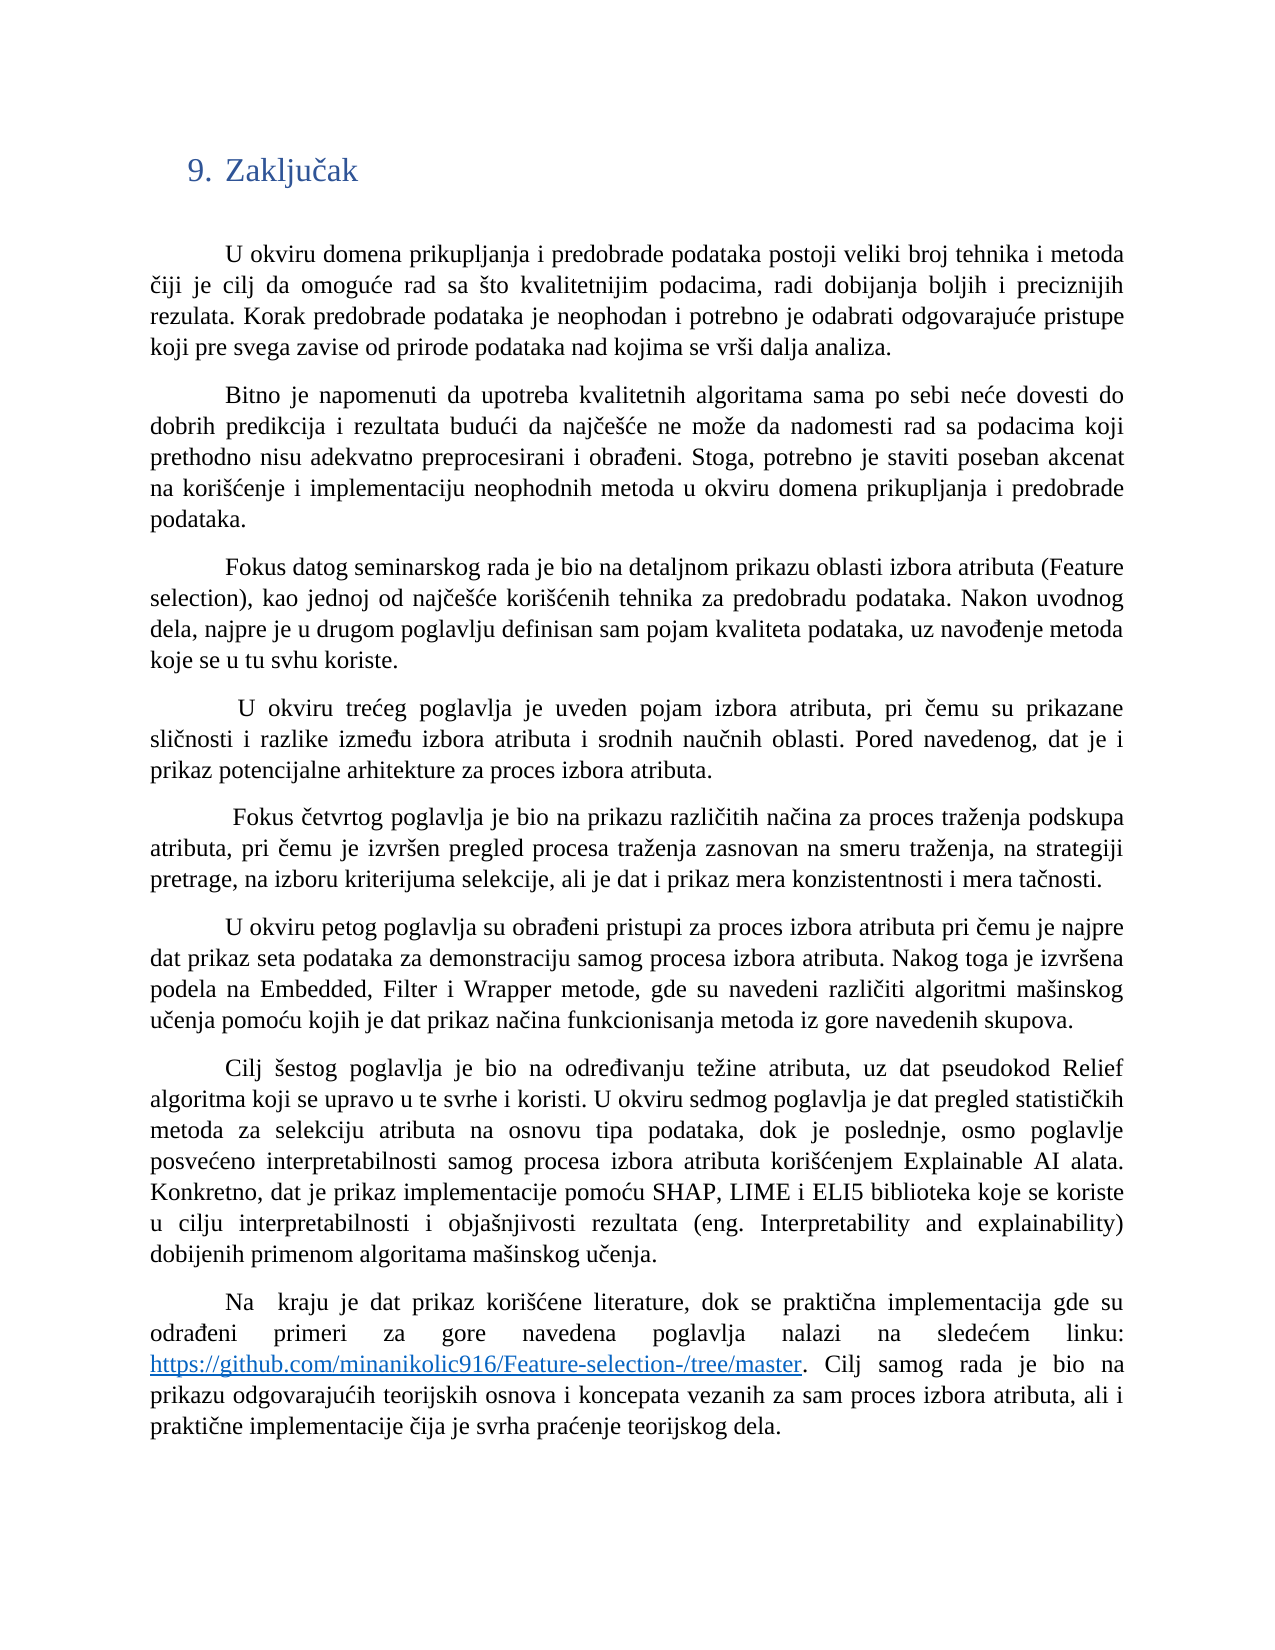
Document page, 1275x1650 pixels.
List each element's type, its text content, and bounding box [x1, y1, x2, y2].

subtitle Zaključak [187, 150, 1125, 188]
text Bitno je napomenuti da upotreba kvalitetnih algoritama sama po sebi neće dovesti do dobrih predikcija i rezultata budući da najčešće ne može da nadomesti rad sa podacima koji prethodno nisu adekvatno preprocesirani i obrađeni. Stoga, potrebno je staviti poseban akcenat na korišćenje i implementaciju neophodnih metoda u okviru domena prikupljanja i predobrade podataka. [150, 380, 1125, 533]
text U okviru domena prikupljanja i predobrade podataka postoji veliki broj tehnika i metoda čiji je cilj da omoguće rad sa što kvalitetnijim podacima, radi dobijanja boljih i preciznijih rezulata. Korak predobrade podataka je neophodan i potrebno je odabrati odgovarajuće pristupe koji pre svega zavise od prirode podataka nad kojima se vrši dalja analiza. [150, 239, 1125, 361]
text Fokus datog seminarskog rada je bio na detaljnom prikazu oblasti izbora atributa (Feature selection), kao jednoj od najčešće korišćenih tehnika za predobradu podataka. Nakon uvodnog dela, najpre je u drugom poglavlju definisan sam pojam kvaliteta podataka, uz navođenje metoda koje se u tu svhu koriste. [150, 552, 1125, 674]
text Fokus četvrtog poglavlja je bio na prikazu različitih načina za proces traženja podskupa atributa, pri čemu je izvršen pregled procesa traženja zasnovan na smeru traženja, na strategiji pretrage, na izboru kriterijuma selekcije, ali je dat i prikaz mera konzistentnosti i mera tačnosti. [150, 802, 1125, 893]
text Na kraju je dat prikaz korišćene literature, dok se praktična implementacija gde su odrađeni primeri za gore navedena poglavlja nalazi na sledećem linku: https://github.com/minanikolic916/Feature-selection-/tree/master. Cilj samog rada je bio na prikazu odgovarajućih teorijskih osnova i koncepata vezanih za sam proces izbora atributa, ali i praktične implementacije čija je svrha praćenje teorijskog dela. [150, 1287, 1125, 1440]
text Cilj šestog poglavlja je bio na određivanju težine atributa, uz dat pseudokod Relief algoritma koji se upravo u te svrhe i koristi. U okviru sedmog poglavlja je dat pregled statističkih metoda za selekciju atributa na osnovu tipa podataka, dok je poslednje, osmo poglavlje posvećeno interpretabilnosti samog procesa izbora atributa korišćenjem Explainable AI alata. Konkretno, dat je prikaz implementacije pomoću SHAP, LIME i ELI5 biblioteka koje se koriste u cilju interpretabilnosti i objašnjivosti rezultata (eng. Interpretability and explainability) dobijenih primenom algoritama mašinskog učenja. [150, 1053, 1125, 1268]
text U okviru trećeg poglavlja je uveden pojam izbora atributa, pri čemu su prikazane sličnosti i razlike između izbora atributa i srodnih naučnih oblasti. Pored navedenog, dat je i prikaz potencijalne arhitekture za proces izbora atributa. [150, 693, 1125, 783]
text U okviru petog poglavlja su obrađeni pristupi za proces izbora atributa pri čemu je najpre dat prikaz seta podataka za demonstraciju samog procesa izbora atributa. Nakog toga je izvršena podela na Embedded, Filter i Wrapper metode, gde su navedeni različiti algoritmi mašinskog učenja pomoću kojih je dat prikaz načina funkcionisanja metoda iz gore navedenih skupova. [150, 912, 1125, 1034]
